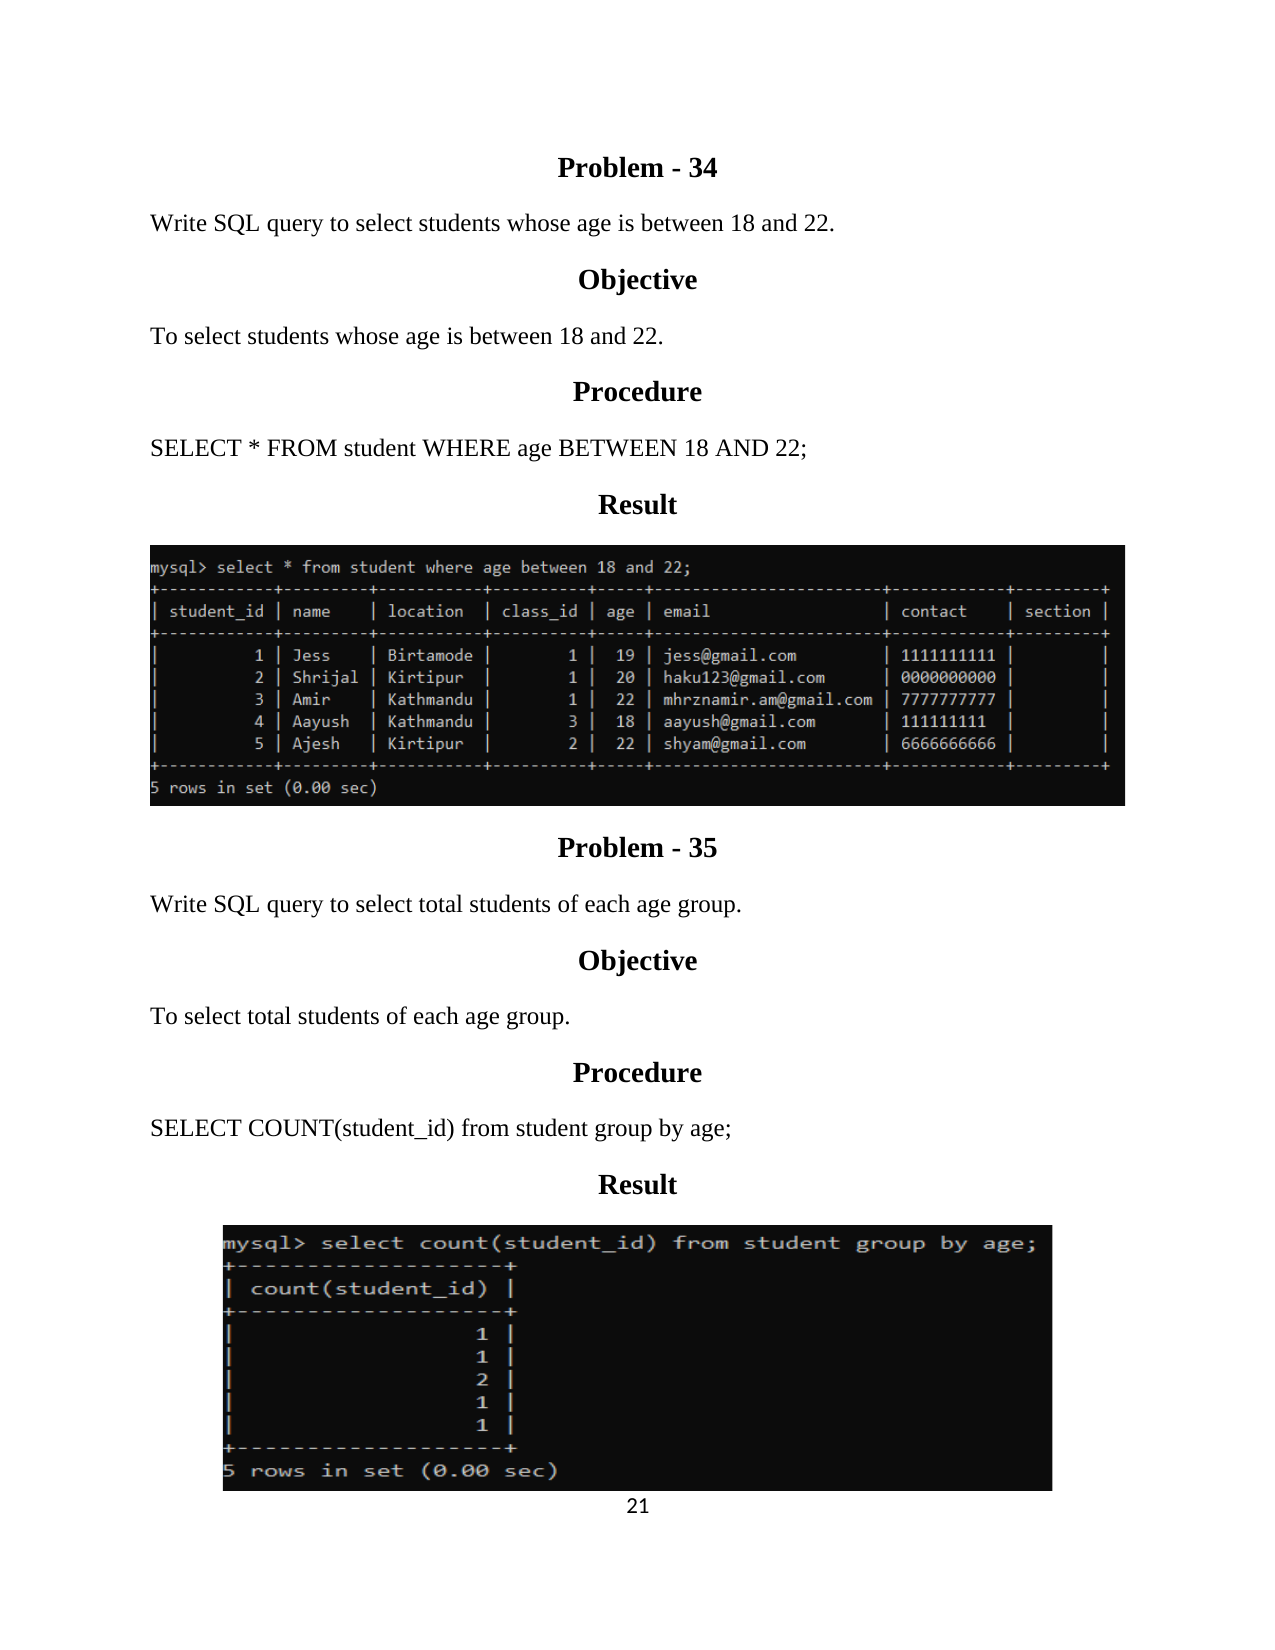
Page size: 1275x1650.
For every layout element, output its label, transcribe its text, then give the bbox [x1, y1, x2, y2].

subtitle Objective [150, 943, 1125, 976]
subtitle SELECT COUNT(student_id) from student group by age; [150, 1113, 1125, 1142]
picture [222, 1225, 1053, 1491]
subtitle Problem - 34 [150, 150, 1125, 183]
subtitle SELECT * FROM student WHERE age BETWEEN 18 AND 22; [150, 433, 1125, 462]
subtitle Result [150, 1167, 1125, 1201]
subtitle Procedure [150, 374, 1125, 408]
subtitle Result [150, 487, 1125, 520]
picture [150, 545, 1125, 806]
subtitle To select total students of each age group. [150, 1001, 1125, 1030]
subtitle Procedure [150, 1055, 1125, 1088]
subtitle Write SQL query to select total students of each age group. [150, 889, 1125, 918]
subtitle Problem - 35 [150, 830, 1125, 864]
subtitle Write SQL query to select students whose age is between 18 and 22. [150, 208, 1125, 237]
subtitle Objective [150, 262, 1125, 296]
subtitle To select students whose age is between 18 and 22. [150, 321, 1125, 349]
